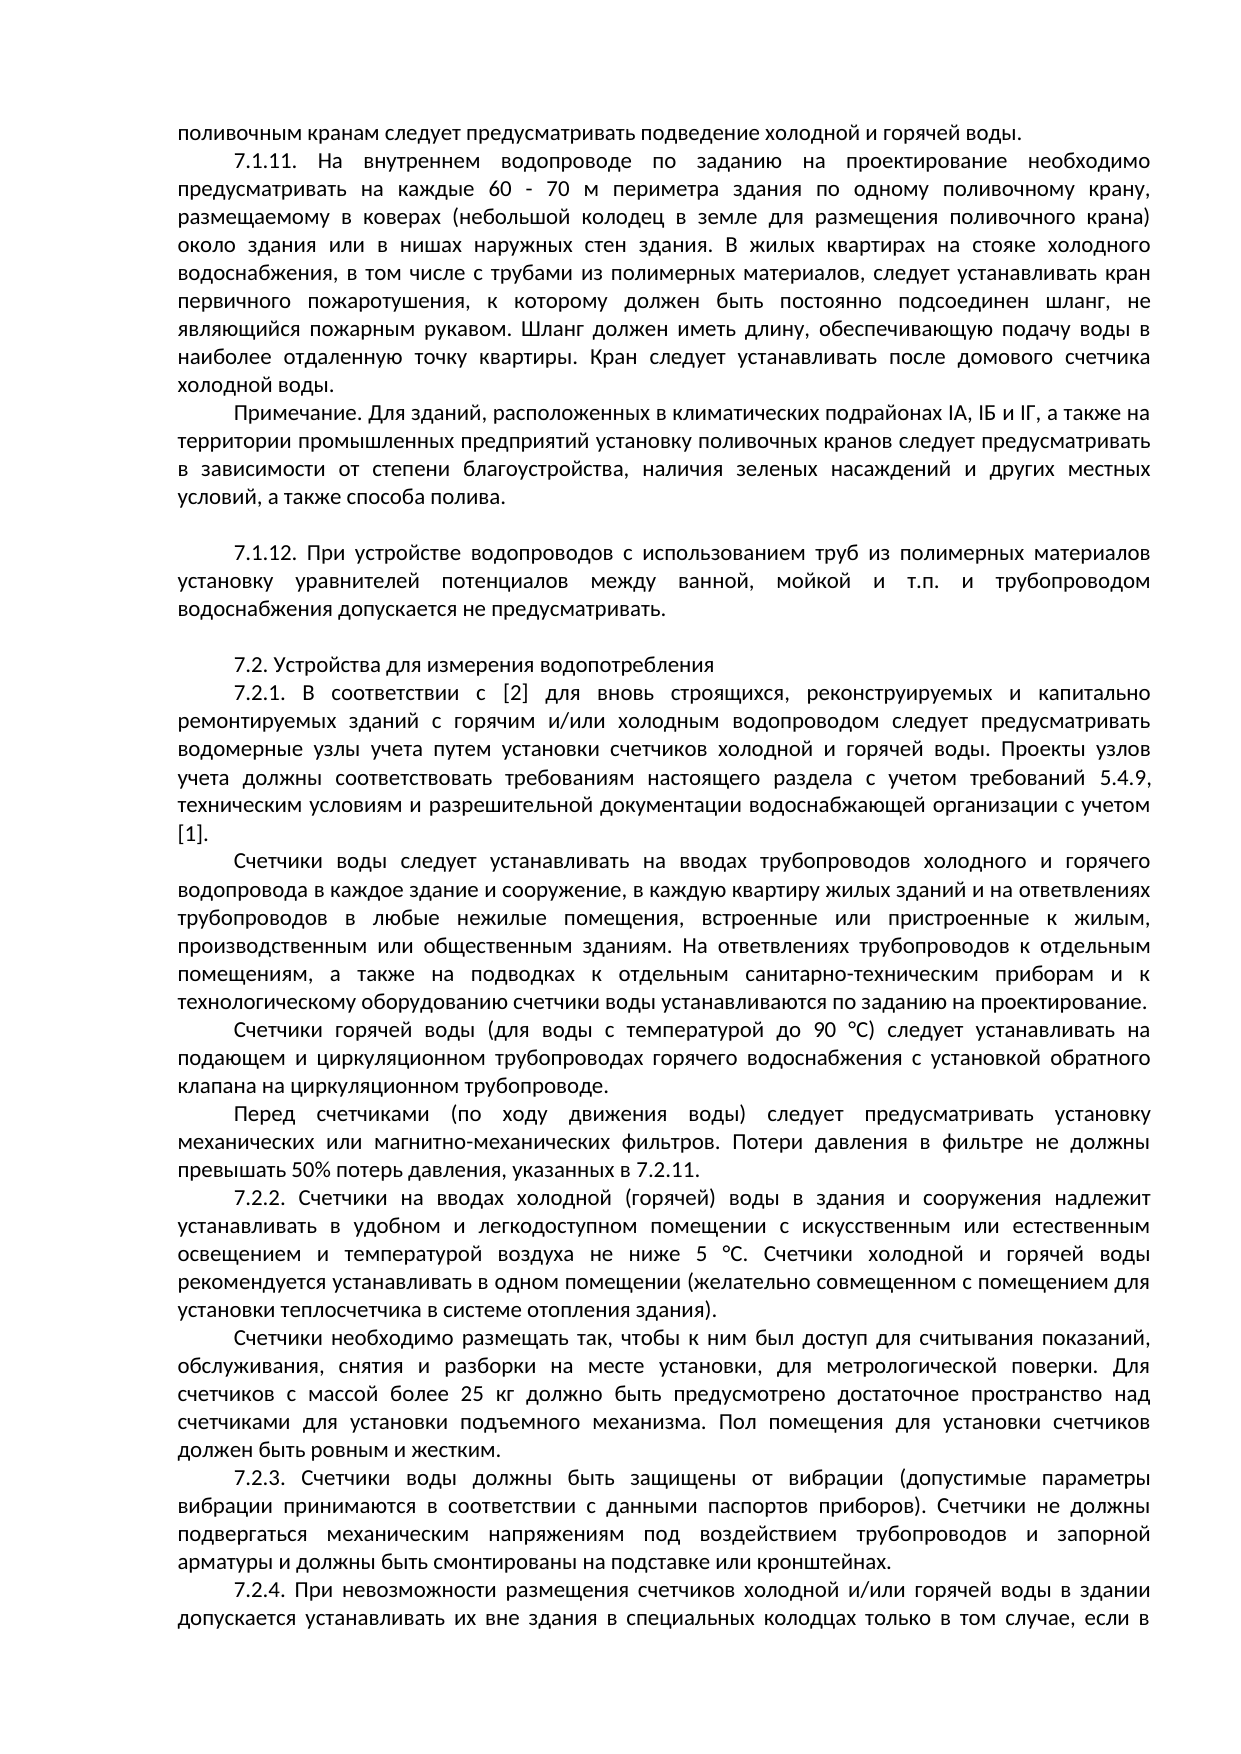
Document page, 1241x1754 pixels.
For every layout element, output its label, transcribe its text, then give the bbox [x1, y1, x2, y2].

text 7.2.2. Счетчики на вводах холодной (горячей) воды в здания и сооружения надлежит устанавливать в удобном и легкодоступном помещении с искусственным или естественным освещением и температурой воздуха не ниже 5 °C. Счетчики холодной и горячей воды рекомендуется устанавливать в одном помещении (желательно совмещенном с помещением для установки теплосчетчика в системе отопления здания). [177, 1183, 1152, 1323]
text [177, 1575, 1152, 1631]
text 7.2.3. Счетчики воды должны быть защищены от вибрации (допустимые параметры вибрации принимаются в соответствии с данными паспортов приборов). Счетчики не должны подвергаться механическим напряжениям под воздействием трубопроводов и запорной арматуры и должны быть смонтированы на подставке или кронштейнах. [177, 1463, 1152, 1575]
text Перед счетчиками (по ходу движения воды) следует предусматривать установку механических или магнитно-механических фильтров. Потери давления в фильтре не должны превышать 50% потерь давления, указанных в 7.2.11. [177, 1099, 1152, 1183]
text 7.2.1. В соответствии с [2] для вновь строящихся, реконструируемых и капитально ремонтируемых зданий с горячим и/или холодным водопроводом следует предусматривать водомерные узлы учета путем установки счетчиков холодной и горячей воды. Проекты узлов учета должны соответствовать требованиям настоящего раздела с учетом требований 5.4.9, техническим условиям и разрешительной документации водоснабжающей организации с учетом [1]. [177, 678, 1152, 847]
text Счетчики горячей воды (для воды с температурой до 90 °C) следует устанавливать на подающем и циркуляционном трубопроводах горячего водоснабжения с установкой обратного клапана на циркуляционном трубопроводе. [177, 1015, 1152, 1099]
text 7.1.11. На внутреннем водопроводе по заданию на проектирование необходимо предусматривать на каждые 60 - 70 м периметра здания по одному поливочному крану, размещаемому в коверах (небольшой колодец в земле для размещения поливочного крана) около здания или в нишах наружных стен здания. В жилых квартирах на стояке холодного водоснабжения, в том числе с трубами из полимерных материалов, следует устанавливать кран первичного пожаротушения, к которому должен быть постоянно подсоединен шланг, не являющийся пожарным рукавом. Шланг должен иметь длину, обеспечивающую подачу воды в наиболее отдаленную точку квартиры. Кран следует устанавливать после домового счетчика холодной воды. [177, 146, 1152, 398]
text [177, 118, 1152, 146]
text Счетчики необходимо размещать так, чтобы к ним был доступ для считывания показаний, обслуживания, снятия и разборки на месте установки, для метрологической поверки. Для счетчиков с массой более 25 кг должно быть предусмотрено достаточное пространство над счетчиками для установки подъемного механизма. Пол помещения для установки счетчиков должен быть ровным и жестким. [177, 1323, 1152, 1463]
text Примечание. Для зданий, расположенных в климатических подрайонах IА, IБ и IГ, а также на территории промышленных предприятий установку поливочных кранов следует предусматривать в зависимости от степени благоустройства, наличия зеленых насаждений и других местных условий, а также способа полива. [177, 398, 1152, 510]
text 7.2. Устройства для измерения водопотребления [177, 651, 1152, 678]
text Счетчики воды следует устанавливать на вводах трубопроводов холодного и горячего водопровода в каждое здание и сооружение, в каждую квартиру жилых зданий и на ответвлениях трубопроводов в любые нежилые помещения, встроенные или пристроенные к жилым, производственным или общественным зданиям. На ответвлениях трубопроводов к отдельным помещениям, а также на подводках к отдельным санитарно-техническим приборам и к технологическому оборудованию счетчики воды устанавливаются по заданию на проектирование. [177, 847, 1152, 1015]
text 7.1.12. При устройстве водопроводов с использованием труб из полимерных материалов установку уравнителей потенциалов между ванной, мойкой и т.п. и трубопроводом водоснабжения допускается не предусматривать. [177, 538, 1152, 622]
